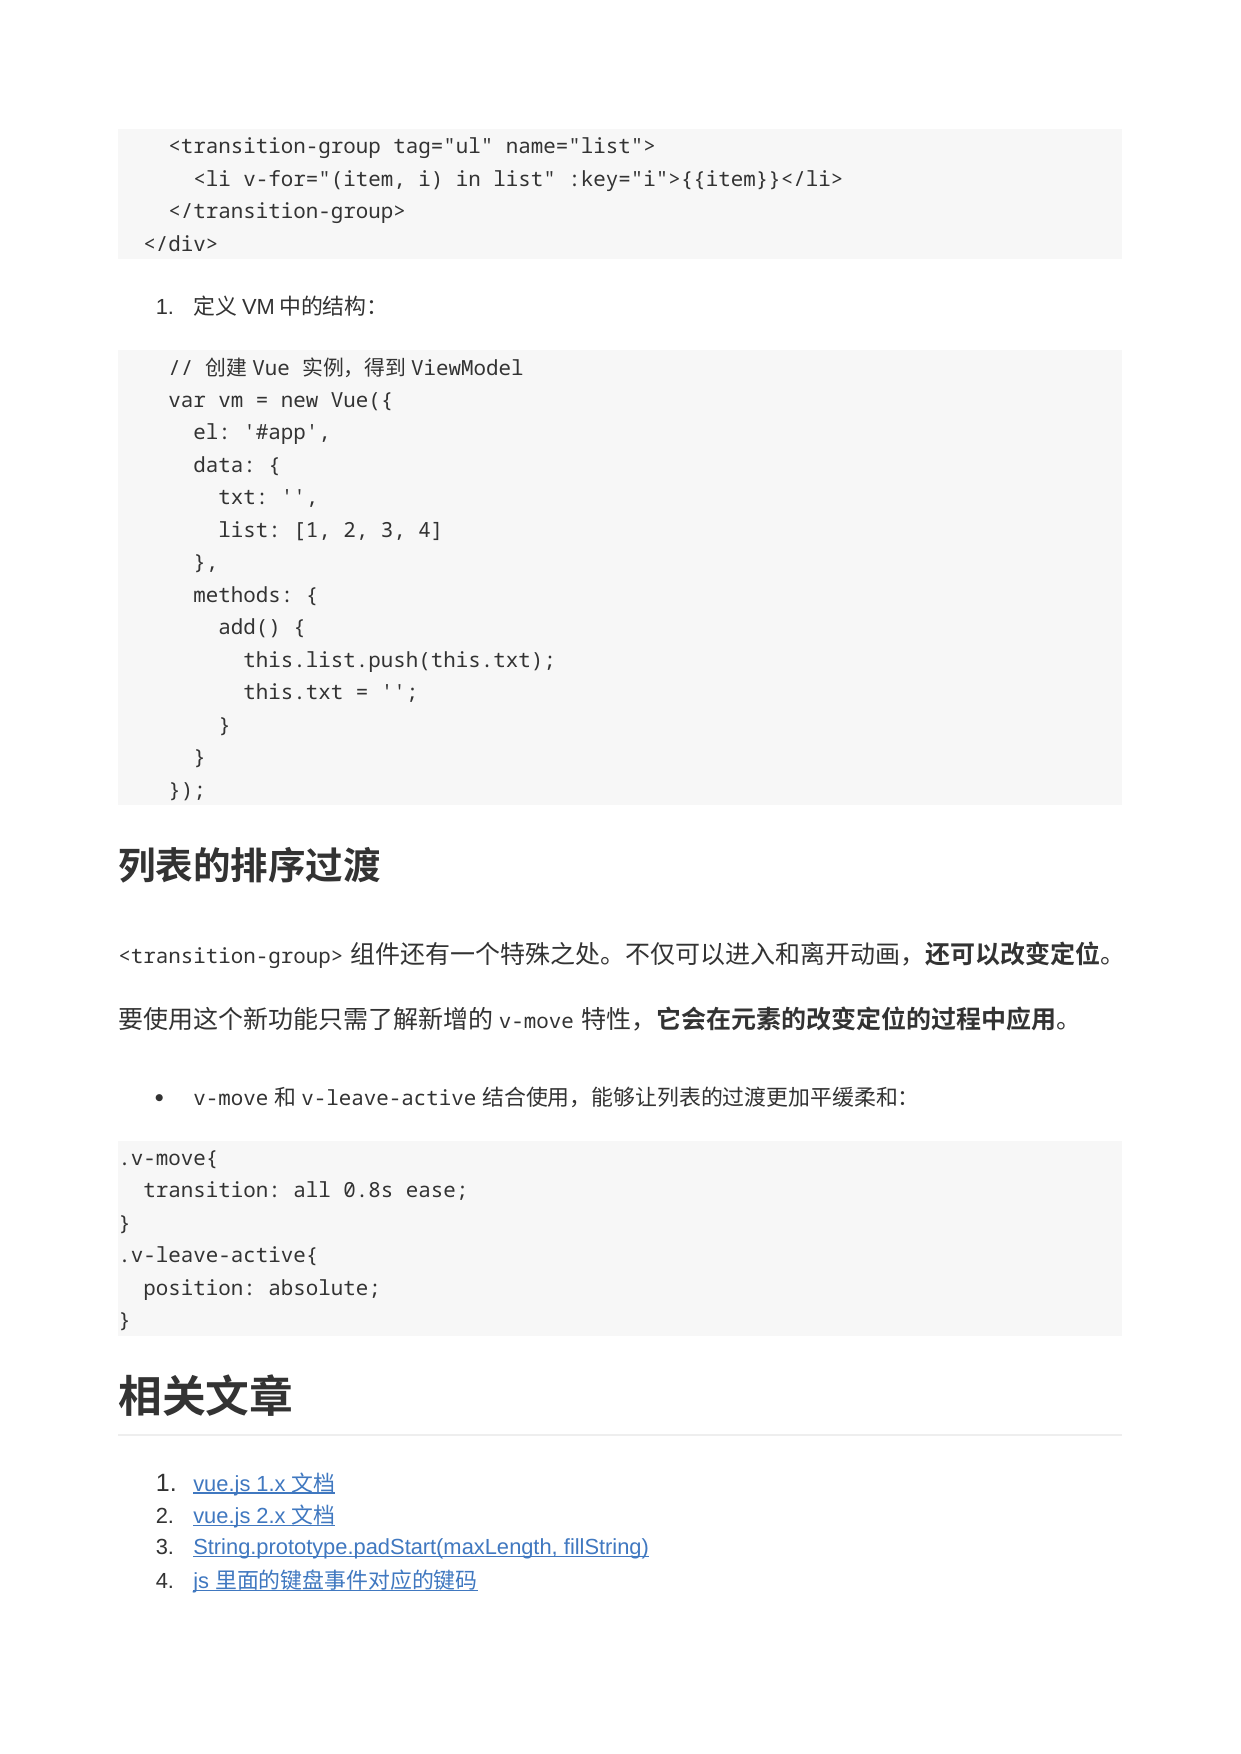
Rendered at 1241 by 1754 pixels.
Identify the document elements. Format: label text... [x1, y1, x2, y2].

text <li v-for="(item, i) in list" :key="i">{{item}}</li> [118, 162, 1122, 194]
text }, [118, 545, 1122, 578]
list vue.js 2.x 文档 [156, 1498, 1122, 1530]
list 定义 VM中的结构： [156, 289, 1122, 321]
text position: absolute; [118, 1271, 1122, 1304]
text transition: all 0.8s ease; [118, 1174, 1122, 1206]
text .v-leave-active{ [118, 1239, 1122, 1271]
text <transition-group tag="ul" name="list"> [118, 129, 1122, 162]
text } [118, 708, 1122, 740]
text }); [118, 773, 1122, 805]
text this.txt = ''; [118, 675, 1122, 708]
subtitle 列表的排序过渡 [118, 830, 1122, 895]
list vue.js 1.x 文档 [156, 1465, 1122, 1498]
text list: [1, 2, 3, 4] [118, 513, 1122, 545]
text this.list.push(this.txt); [118, 643, 1122, 675]
list String.prototype.padStart(maxLength, fillString) [156, 1530, 1122, 1563]
text } [118, 740, 1122, 773]
list v-move 和 v-leave-active 结合使用，能够让列表的过渡更加平缓柔和： [156, 1079, 1122, 1112]
text methods: { [118, 578, 1122, 610]
text el: '#app', [118, 415, 1122, 448]
text add() { [118, 610, 1122, 643]
subtitle 相关文章 [118, 1361, 1122, 1434]
text </div> [118, 227, 1122, 259]
text } [118, 1304, 1122, 1336]
text // 创建 Vue 实例，得到 ViewModel [118, 350, 1122, 383]
list js 里面的键盘事件对应的键码 [156, 1563, 1122, 1595]
text txt: '', [118, 480, 1122, 513]
text var vm = new Vue({ [118, 383, 1122, 415]
text .v-move{ [118, 1141, 1122, 1174]
text </transition-group> [118, 194, 1122, 227]
text data: { [118, 448, 1122, 480]
text } [118, 1206, 1122, 1239]
text <transition-group> 组件还有一个特殊之处。不仅可以进入和离开动画，还可以改变定位。要使用这个新功能只需了解新增的 v-move 特性，它会在元素的改变定位的过程中应用。 [118, 920, 1122, 1050]
